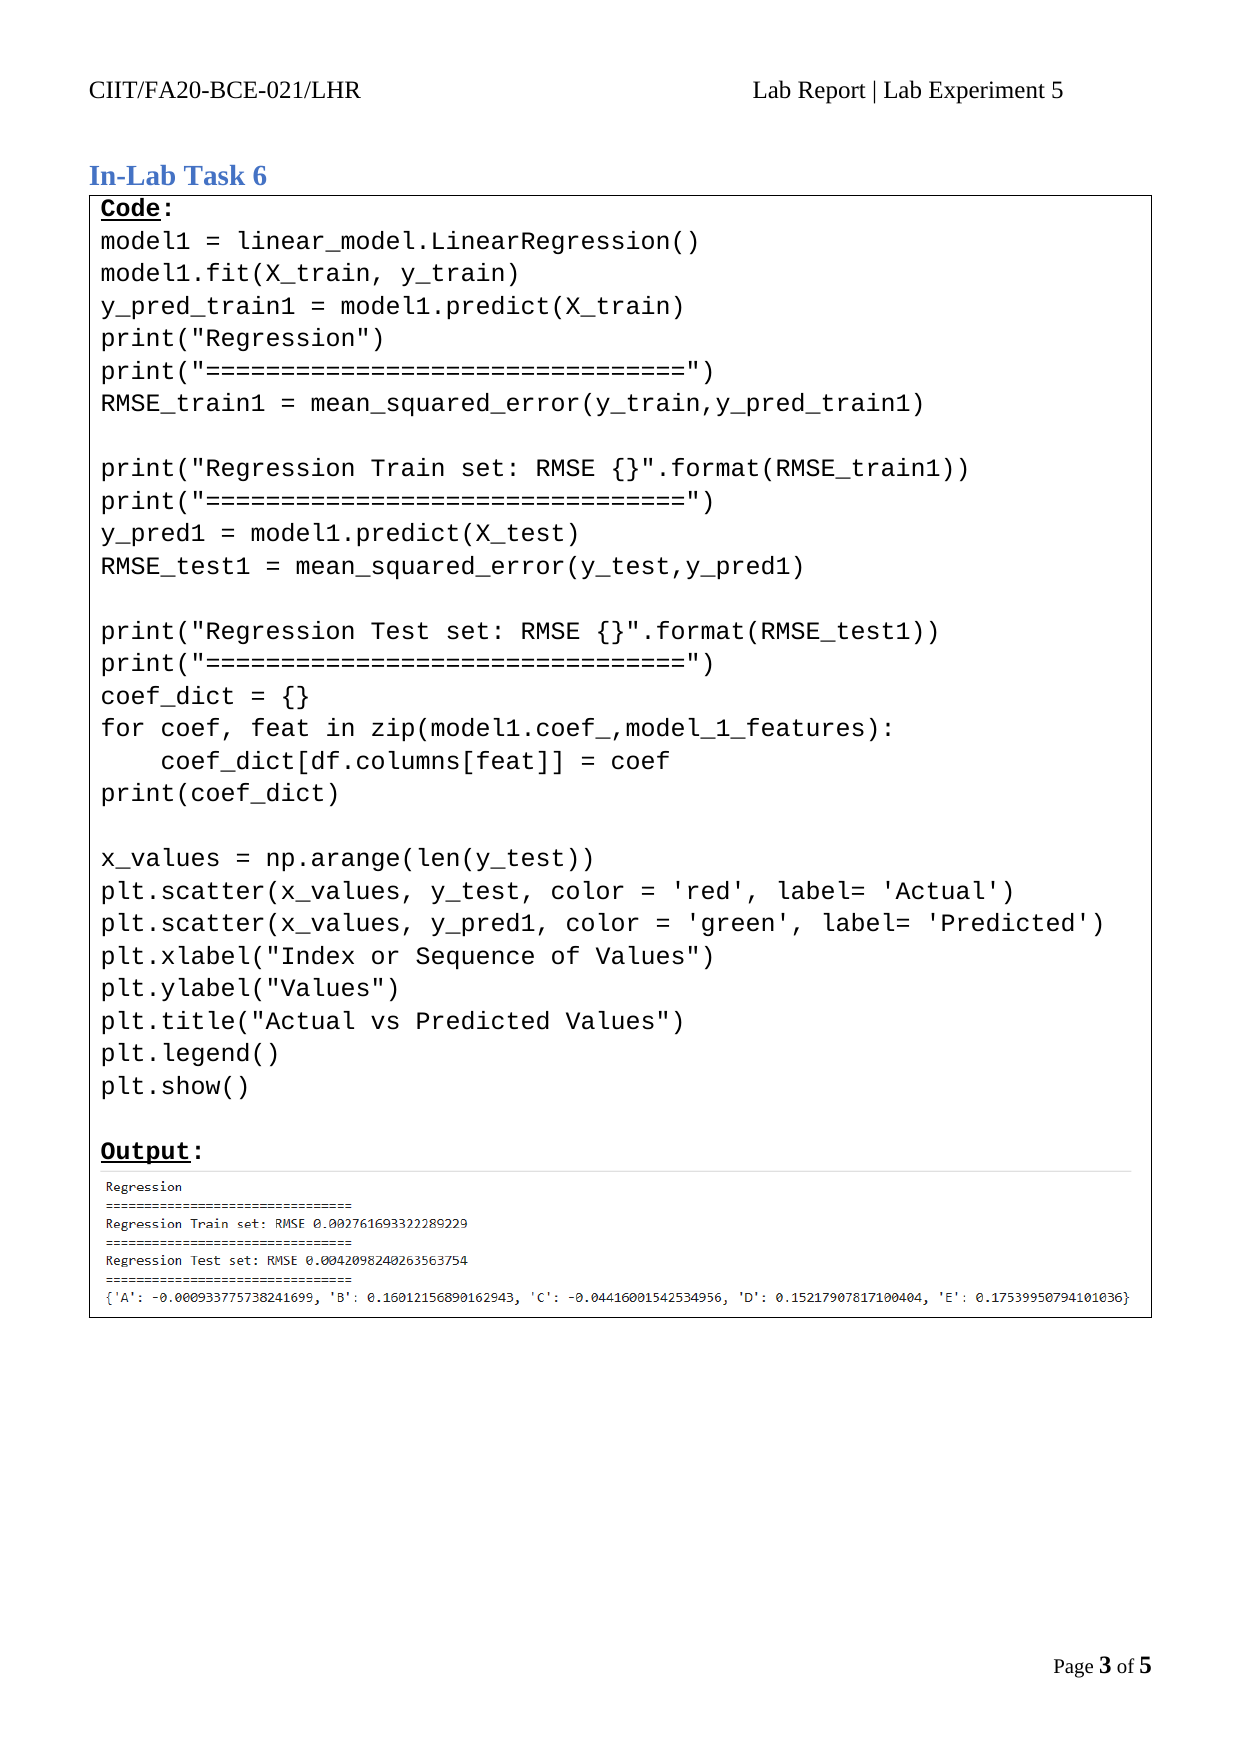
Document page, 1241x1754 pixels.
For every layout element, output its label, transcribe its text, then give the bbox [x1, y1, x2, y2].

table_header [90, 196, 1151, 1317]
picture [100, 1170, 1132, 1315]
text In-Lab Task 6 [89, 158, 1152, 191]
